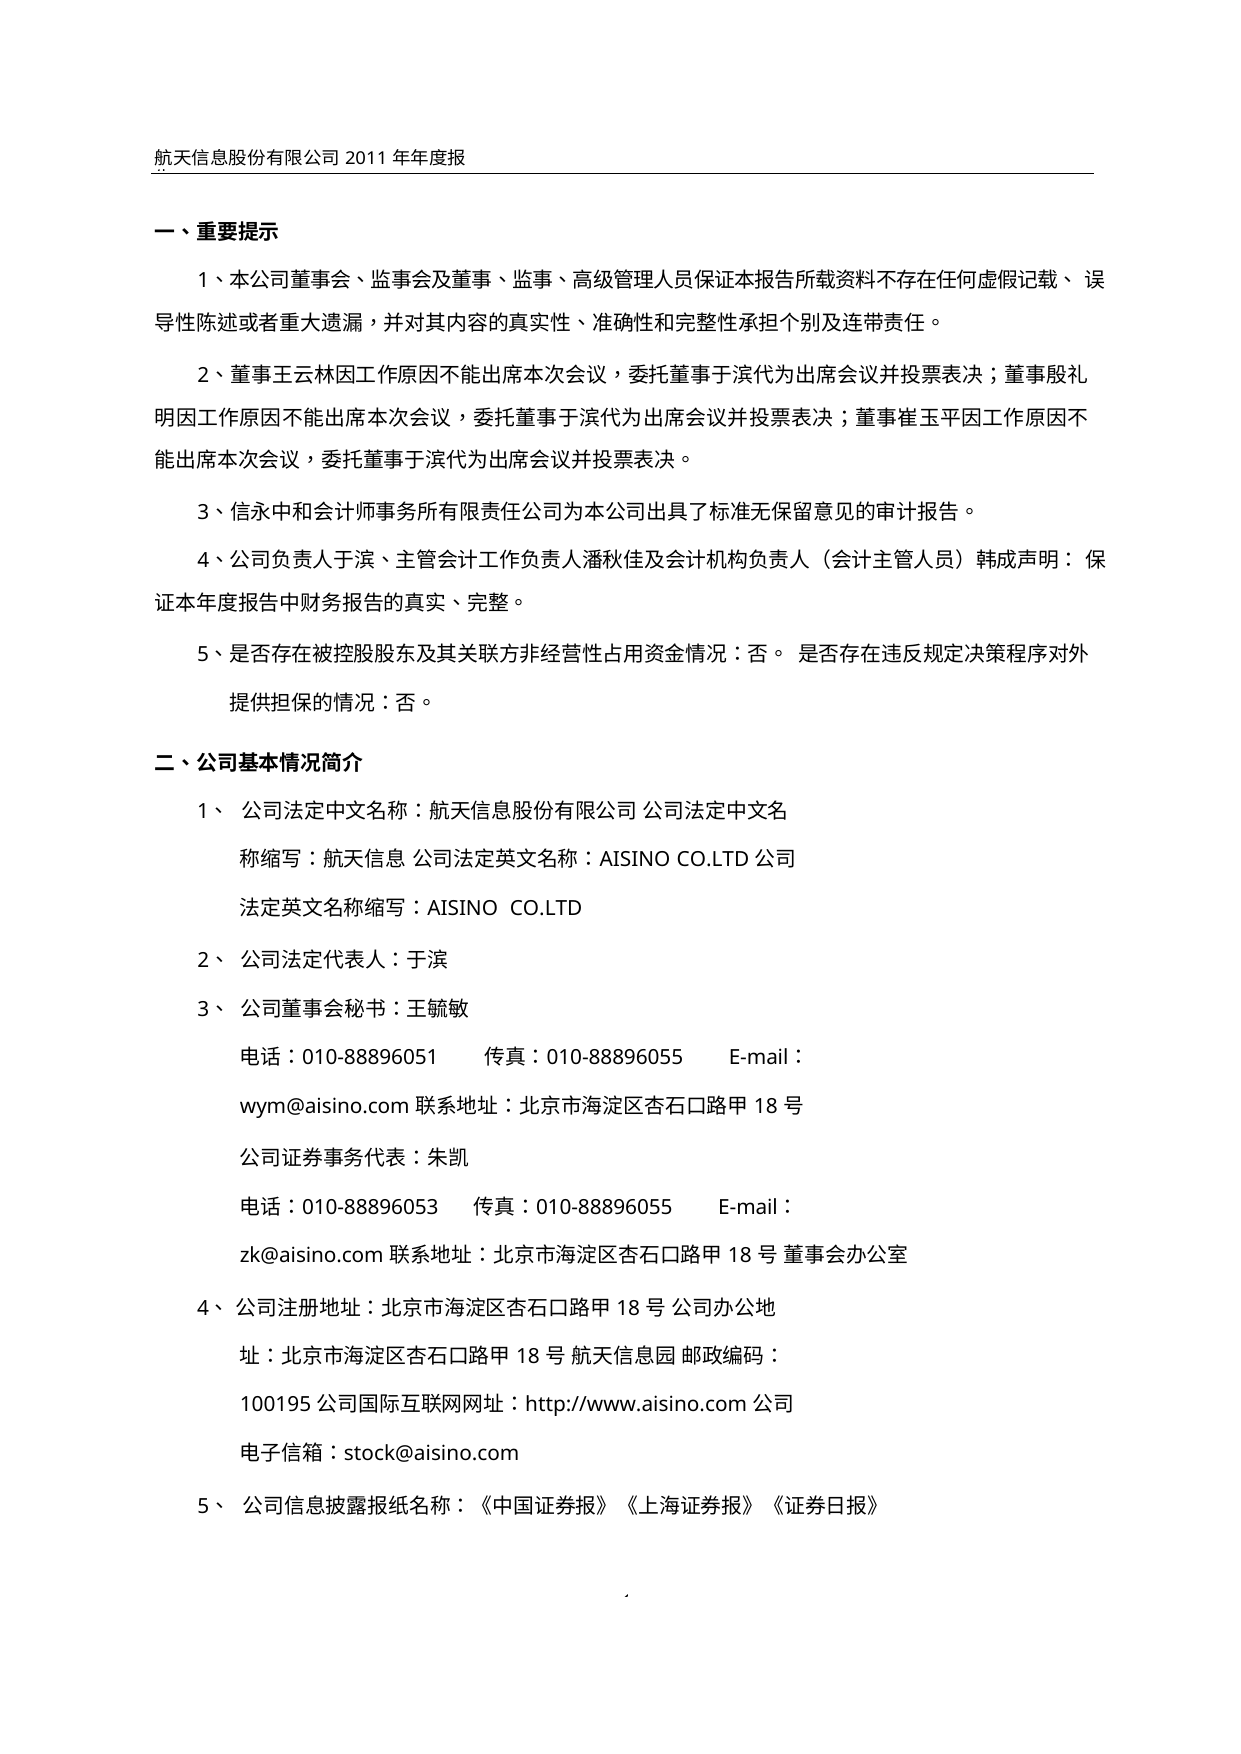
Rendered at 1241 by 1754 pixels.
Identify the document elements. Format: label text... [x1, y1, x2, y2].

text 4、公司负责人于滨、主管会计工作负责人潘秋佳及会计机构负责人（会计主管人员）韩成声明： 保证本年度报告中财务报告的真实、完整。 [154, 545, 1106, 617]
subtitle 二、公司基本情况简介 [154, 748, 1106, 776]
text 3、 公司董事会秘书：王毓敏 [197, 994, 1106, 1022]
text 5、 公司信息披露报纸名称：《中国证券报》《上海证券报》《证券日报》 [197, 1491, 1106, 1519]
text 电话：010-88896053 传真：010-88896055 E-mail：zk@aisino.com 联系地址：北京市海淀区杏石口路甲 18 号 董事会办公室 [239, 1192, 942, 1268]
text 公司证券事务代表：朱凯 [239, 1143, 1106, 1172]
text 2、 公司法定代表人：于滨 [197, 946, 1106, 974]
text 2、董事王云林因工作原因不能出席本次会议，委托董事于滨代为出席会议并投票表决；董事殷礼 明因工作原因不能出席本次会议，委托董事于滨代为出席会议并投票表决；董事崔玉平因工作原因不 能出席本次会议，委托董事于滨代为出席会议并投票表决。 [154, 360, 1091, 474]
text 1、本公司董事会、监事会及董事、监事、高级管理人员保证本报告所载资料不存在任何虚假记载、 误导性陈述或者重大遗漏，并对其内容的真实性、准确性和完整性承担个别及连带责任。 [154, 266, 1106, 337]
text 1、 公司法定中文名称：航天信息股份有限公司 公司法定中文名称缩写：航天信息 公司法定英文名称：AISINO CO.LTD 公司法定英文名称缩写：AISINO CO.LTD [197, 796, 800, 921]
subtitle 一、重要提示 [154, 217, 1106, 246]
text 电话：010-88896051 传真：010-88896055 E-mail：wym@aisino.com 联系地址：北京市海淀区杏石口路甲 18 号 [239, 1042, 963, 1119]
text 3、信永中和会计师事务所有限责任公司为本公司出具了标准无保留意见的审计报告。 [197, 497, 1106, 526]
text 4、 公司注册地址：北京市海淀区杏石口路甲 18 号 公司办公地址：北京市海淀区杏石口路甲 18 号 航天信息园 邮政编码：100195 公司国际互联网网址：http://www.aisino.com 公司电子信箱：stock@aisino.com [197, 1293, 800, 1466]
text 5、是否存在被控股股东及其关联方非经营性占用资金情况：否。 是否存在违反规定决策程序对外提供担保的情况：否。 [197, 639, 1106, 716]
